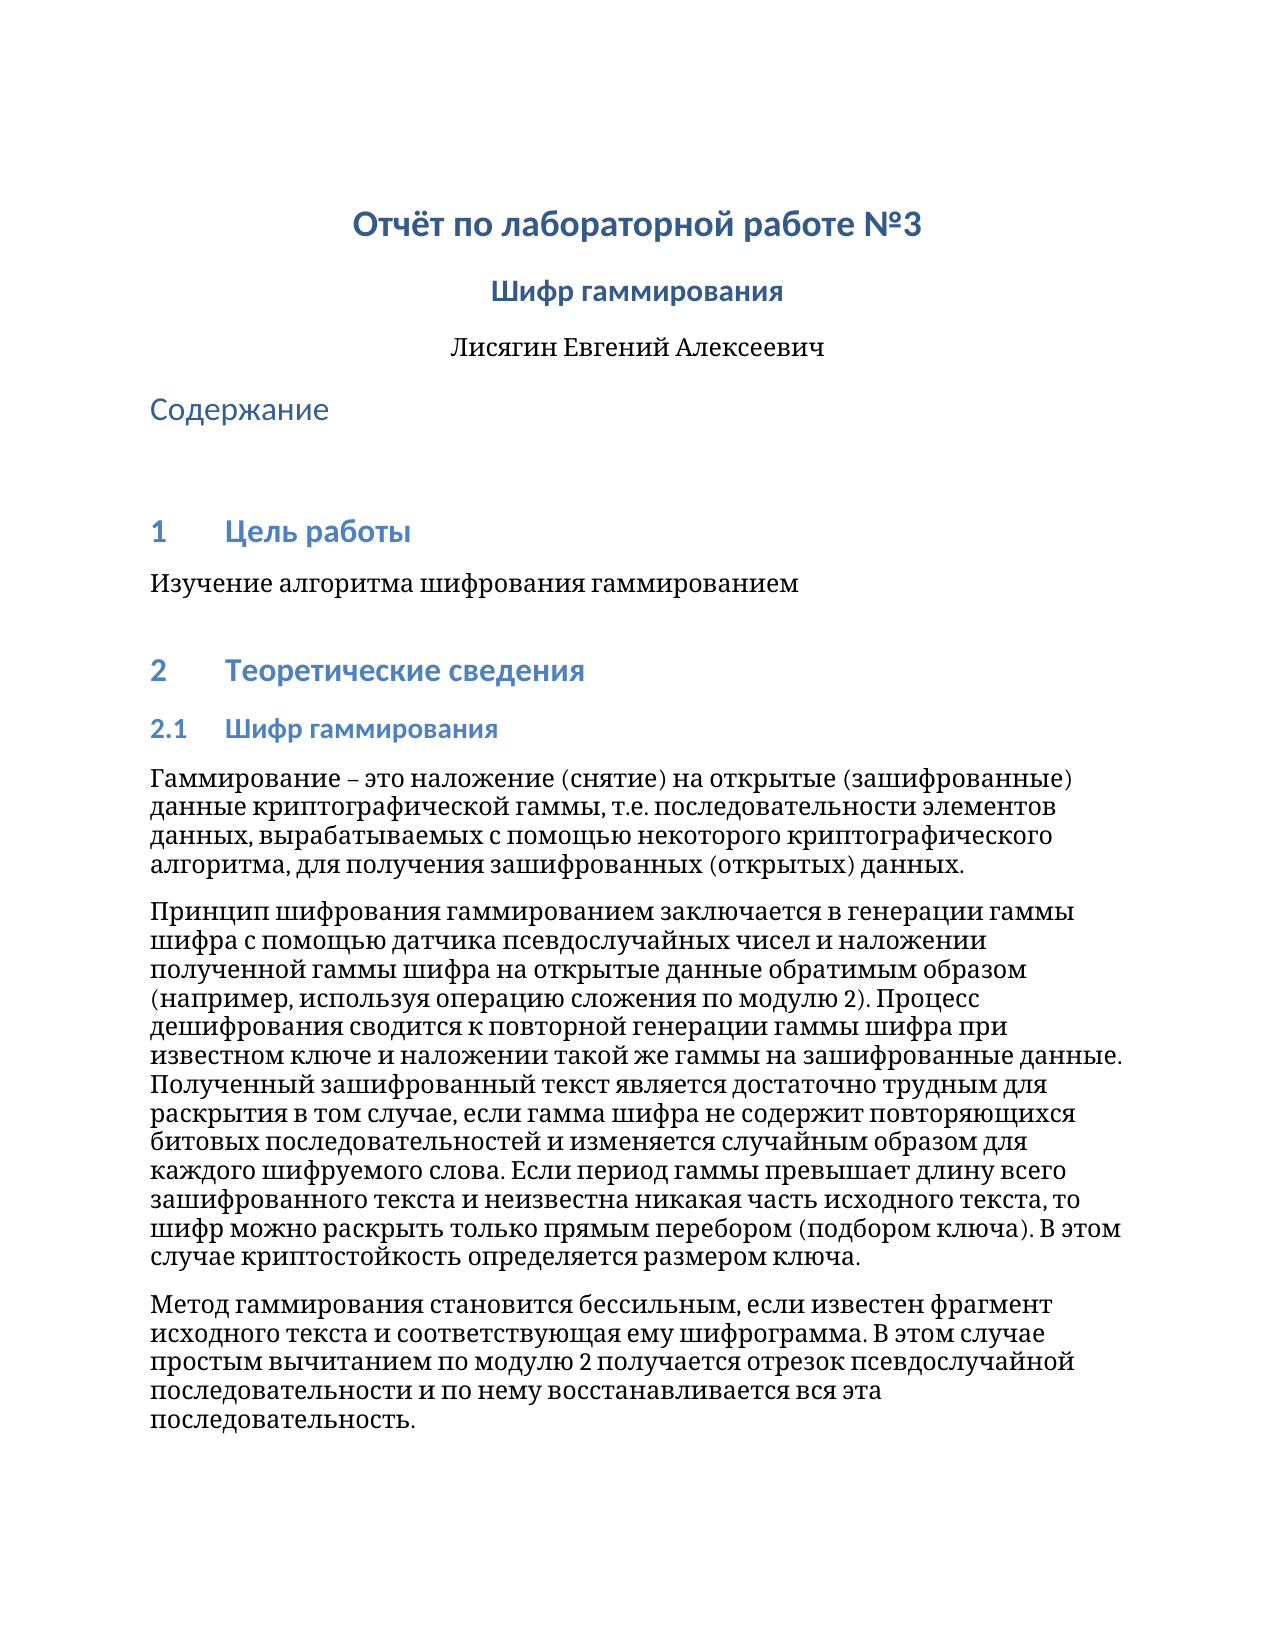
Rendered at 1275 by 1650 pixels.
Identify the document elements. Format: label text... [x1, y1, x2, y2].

text Гаммирование – это наложение (снятие) на открытые (зашифрованные) данные криптографической гаммы, т.е. последовательности элементов данных, вырабатываемых с помощью некоторого криптографического алгоритма, для получения зашифрованных (открытых) данных. [150, 764, 1125, 879]
subtitle Шифр гаммирования [150, 271, 1125, 309]
subtitle 1 Цель работы [150, 510, 1125, 551]
subtitle 2.1 Шифр гаммирования [150, 710, 1125, 746]
text Метод гаммирования становится бессильным, если известен фрагмент исходного текста и соответствующая ему шифрограмма. В этом случае простым вычитанием по модулю 2 получается отрезок псевдослучайной последовательности и по нему восстанавливается вся эта последовательность. [150, 1291, 1125, 1434]
text Изучение алгоритма шифрования гаммированием [150, 570, 1125, 599]
text Принцип шифрования гаммированием заключается в генерации гаммы шифра с помощью датчика псевдослучайных чисел и наложении полученной гаммы шифра на открытые данные обратимым образом (например, используя операцию сложения по модулю 2). Процесс дешифрования сводится к повторной генерации гаммы шифра при известном ключе и наложении такой же гаммы на зашифрованные данные. Полученный зашифрованный текст является достаточно трудным для раскрытия в том случае, если гамма шифра не содержит повторяющихся битовых последовательностей и изменяется случайным образом для каждого шифруемого слова. Если период гаммы превышает длину всего зашифрованного текста и неизвестна никакая часть исходного текста, то шифр можно раскрыть только прямым перебором (подбором ключа). В этом случае криптостойкость определяется размером ключа. [150, 898, 1125, 1272]
text Лисягин Евгений Алексеевич [150, 334, 1125, 363]
subtitle 2 Теоретические сведения [150, 649, 1125, 689]
title Отчёт по лабораторной работе №3 [150, 200, 1125, 246]
